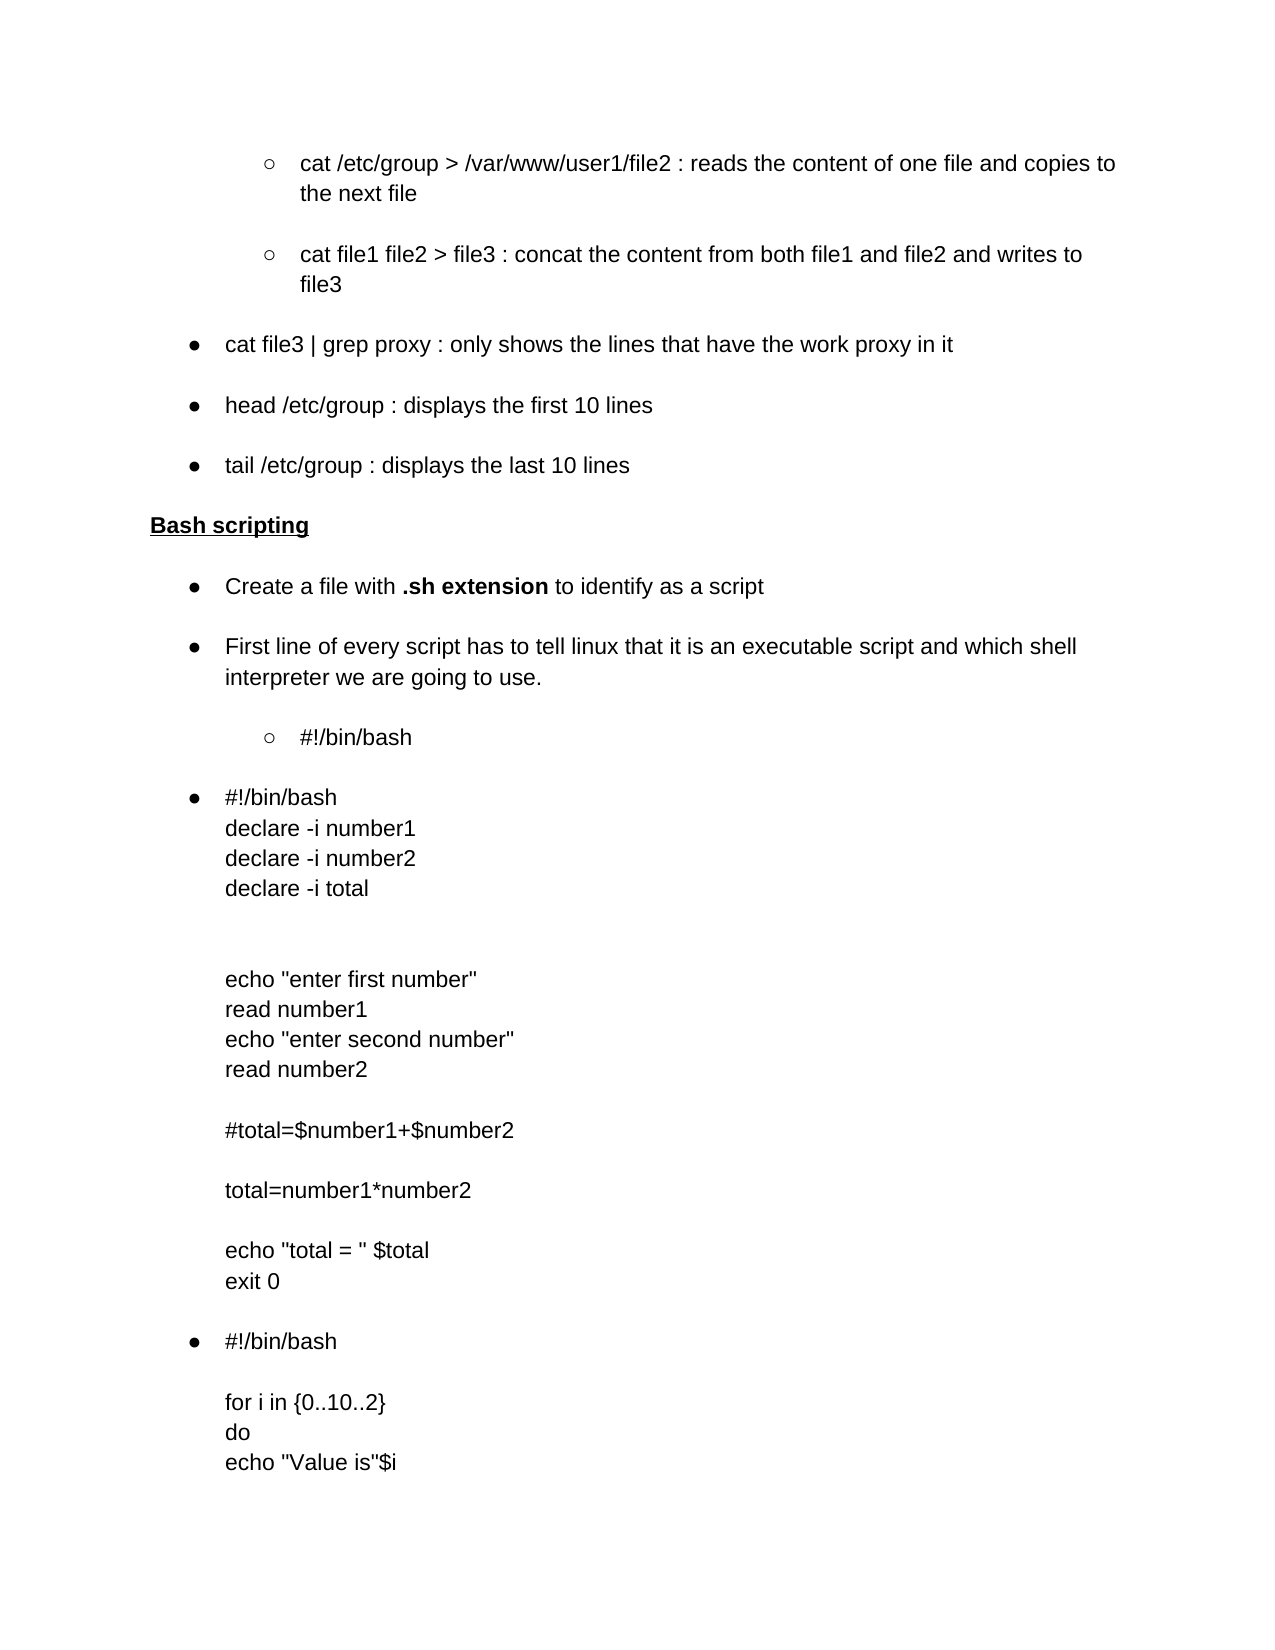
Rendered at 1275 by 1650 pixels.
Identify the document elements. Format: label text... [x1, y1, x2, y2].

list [187, 1328, 1125, 1475]
text Bash scripting [150, 512, 1125, 539]
list #!/bin/bash [262, 724, 1125, 781]
list #!/bin/bash declare -i number1 declare -i number2 declare -i total echo "enter first number" read number1 echo "enter second number" read number2 #total=$number1+$number2 total=number1*number2 echo "total = " $total exit 0 [187, 784, 1125, 1324]
list First line of every script has to tell linux that it is an executable script and which shell interpreter we are going to use. [187, 633, 1125, 720]
list Create a file with .sh extension to identify as a script [187, 573, 1125, 629]
list head /etc/group : displays the first 10 lines [187, 392, 1125, 448]
list cat file3 | grep proxy : only shows the lines that have the work proxy in it [187, 331, 1125, 388]
list cat file1 file2 > file3 : concat the content from both file1 and file2 and writes to file3 [262, 241, 1125, 327]
list cat /etc/group > /var/www/user1/file2 : reads the content of one file and copies to the next file [262, 150, 1125, 237]
list tail /etc/group : displays the last 10 lines [187, 452, 1125, 509]
